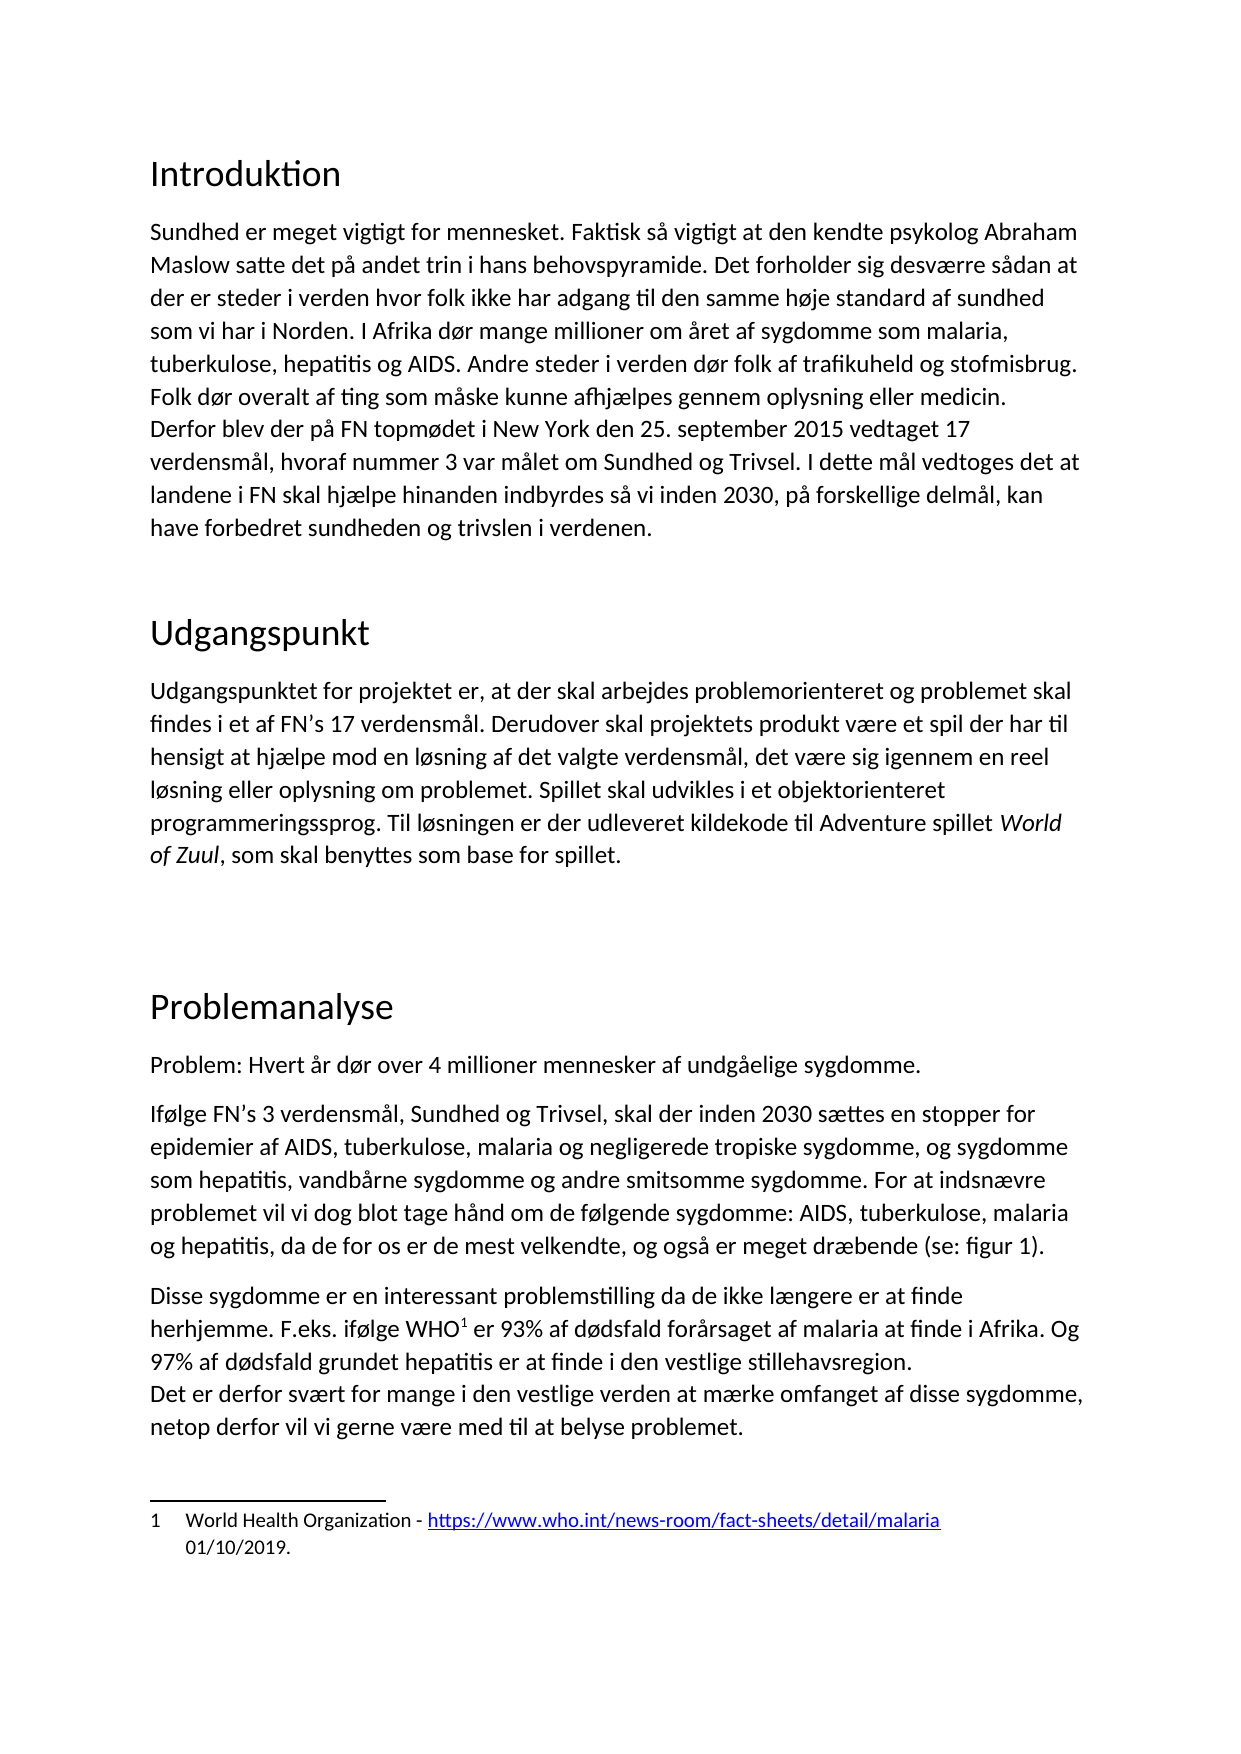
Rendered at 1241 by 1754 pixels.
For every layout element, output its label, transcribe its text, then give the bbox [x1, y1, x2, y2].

text Disse sygdomme er en interessant problemstilling da de ikke længere er at finde herhjemme. F.eks. ifølge WHO er 93% af dødsfald forårsaget af malaria at finde i Afrika. Og 97% af dødsfald grundet hepatitis er at finde i den vestlige stillehavsregion. Det er derfor svært for mange i den vestlige verden at mærke omfanget af disse sygdomme, netop derfor vil vi gerne være med til at belyse problemet. [150, 1280, 1090, 1442]
text Problemanalyse [150, 983, 1090, 1029]
text Sundhed er meget vigtigt for mennesket. Faktisk så vigtigt at den kendte psykolog Abraham Maslow satte det på andet trin i hans behovspyramide. Det forholder sig desværre sådan at der er steder i verden hvor folk ikke har adgang til den samme høje standard af sundhed som vi har i Norden. I Afrika dør mange millioner om året af sygdomme som malaria, tuberkulose, hepatitis og AIDS. Andre steder i verden dør folk af trafikuheld og stofmisbrug. Folk dør overalt af ting som måske kunne afhjælpes gennem oplysning eller medicin. Derfor blev der på FN topmødet i New York den 25. september 2015 vedtaget 17 verdensmål, hvoraf nummer 3 var målet om Sundhed og Trivsel. I dette mål vedtoges det at landene i FN skal hjælpe hinanden indbyrdes så vi inden 2030, på forskellige delmål, kan have forbedret sundheden og trivslen i verdenen. [150, 216, 1090, 543]
text Introduktion [150, 150, 1090, 196]
text Problem: Hvert år dør over 4 millioner mennesker af undgåelige sygdomme. [150, 1049, 1090, 1079]
text Udgangspunkt [150, 609, 1090, 655]
text Udgangspunktet for projektet er, at der skal arbejdes problemorienteret og problemet skal findes i et af FN’s 17 verdensmål. Derudover skal projektets produkt være et spil der har til hensigt at hjælpe mod en løsning af det valgte verdensmål, det være sig igennem en reel løsning eller oplysning om problemet. Spillet skal udvikles i et objektorienteret programmeringssprog. Til løsningen er der udleveret kildekode til Adventure spillet World of Zuul, som skal benyttes som base for spillet. [150, 675, 1090, 870]
text Ifølge FN’s 3 verdensmål, Sundhed og Trivsel, skal der inden 2030 sættes en stopper for epidemier af AIDS, tuberkulose, malaria og negligerede tropiske sygdomme, og sygdomme som hepatitis, vandbårne sygdomme og andre smitsomme sygdomme. For at indsnævre problemet vil vi dog blot tage hånd om de følgende sygdomme: AIDS, tuberkulose, malaria og hepatitis, da de for os er de mest velkendte, og også er meget dræbende (se: figur 1). [150, 1099, 1090, 1261]
